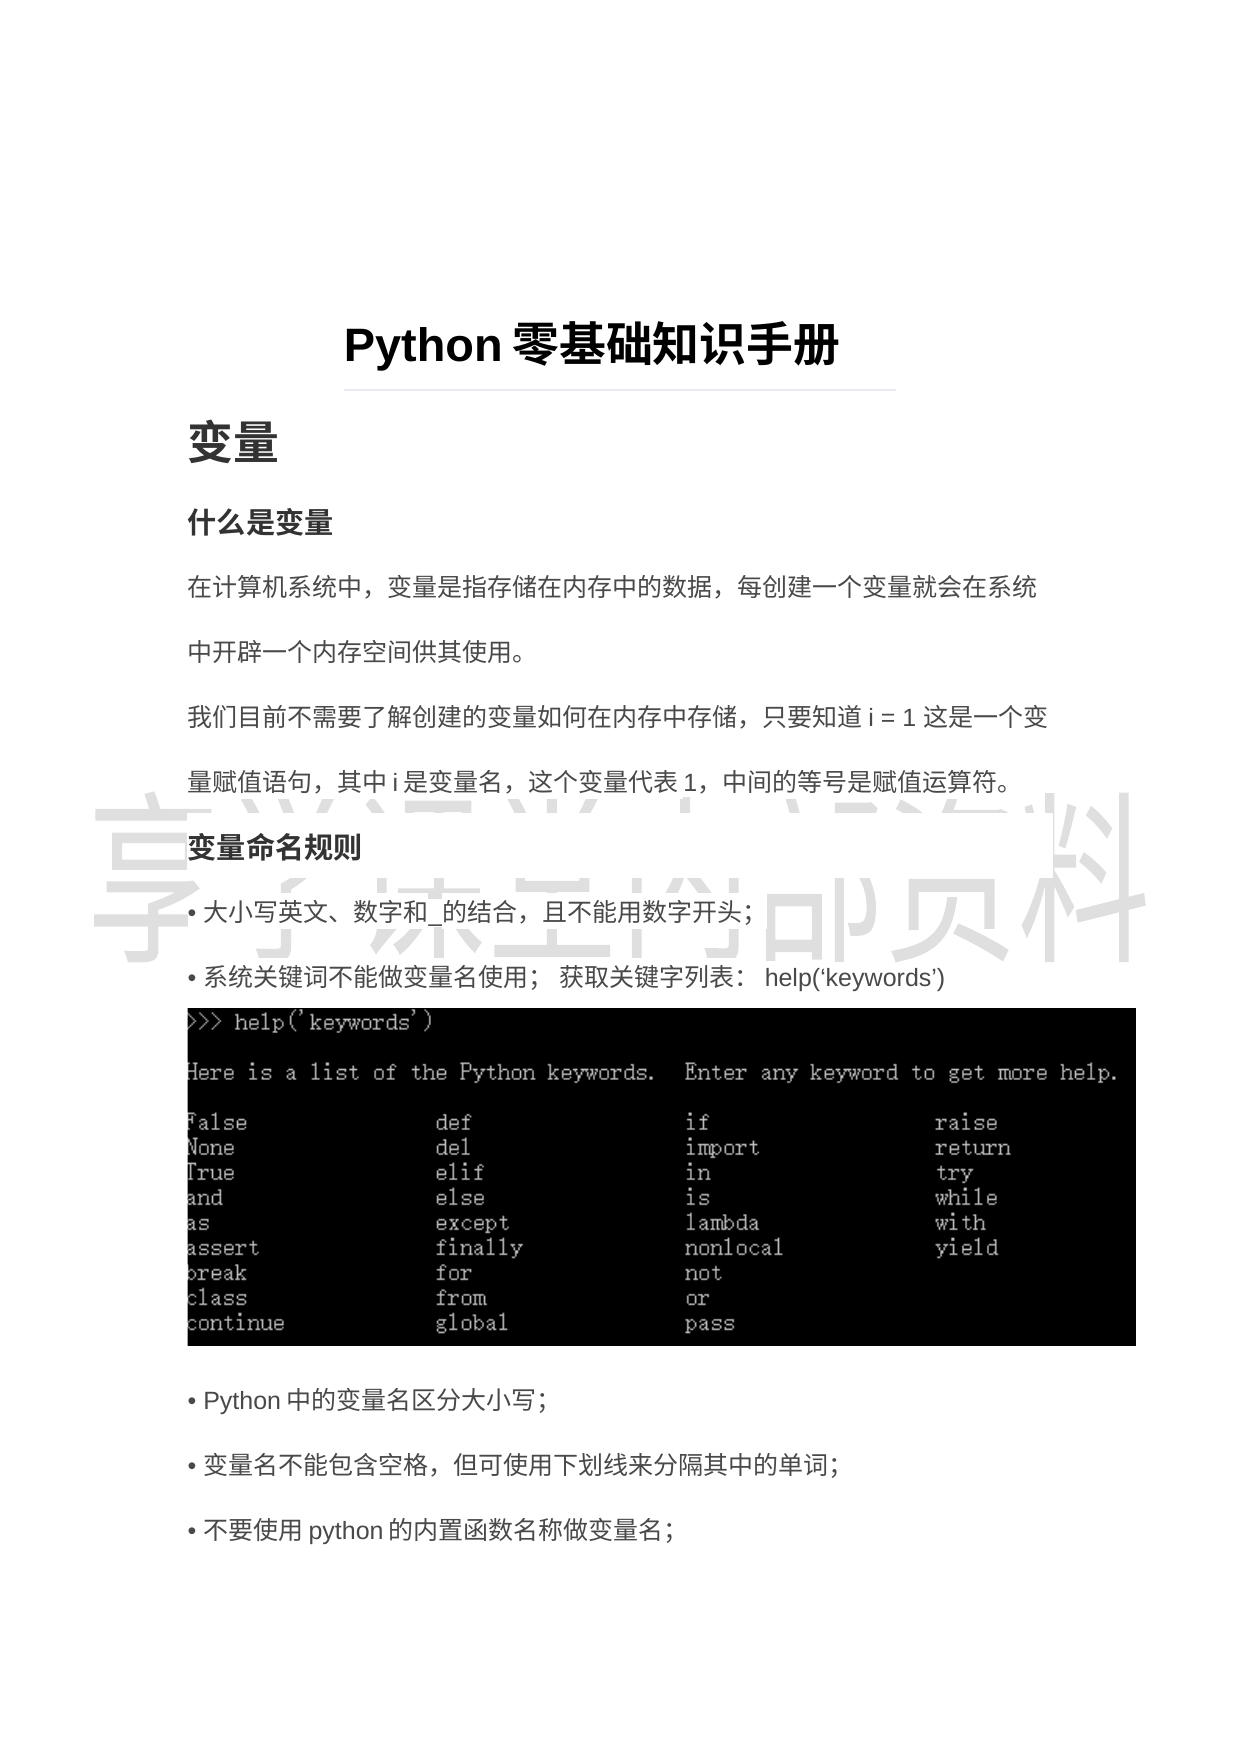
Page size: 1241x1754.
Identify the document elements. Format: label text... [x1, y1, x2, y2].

text • 变量名不能包含空格，但可使用下划线来分隔其中的单词； [187, 1431, 1053, 1496]
text 什么是变量 [187, 488, 1053, 553]
text • Python中的变量名区分大小写； [187, 1366, 1053, 1431]
text Python零基础知识手册 [344, 227, 896, 389]
text 我们目前不需要了解创建的变量如何在内存中存储，只要知道 i = 1 这是一个变量赋值语句，其中i是变量名，这个变量代表1，中间的等号是赋值运算符。 [187, 683, 1053, 813]
text • 系统关键词不能做变量名使用； 获取关键字列表： help(‘keywords’) [187, 943, 1053, 1008]
picture [187, 1008, 1136, 1346]
text 在计算机系统中，变量是指存储在内存中的数据，每创建一个变量就会在系统中开辟一个内存空间供其使用。 [187, 553, 1053, 683]
text • 大小写英文、数字和_的结合，且不能用数字开头； [187, 878, 1053, 943]
text 变量命名规则 [187, 813, 1053, 878]
text • 不要使用python的内置函数名称做变量名； [187, 1496, 1053, 1561]
text 变量 [187, 391, 1053, 488]
